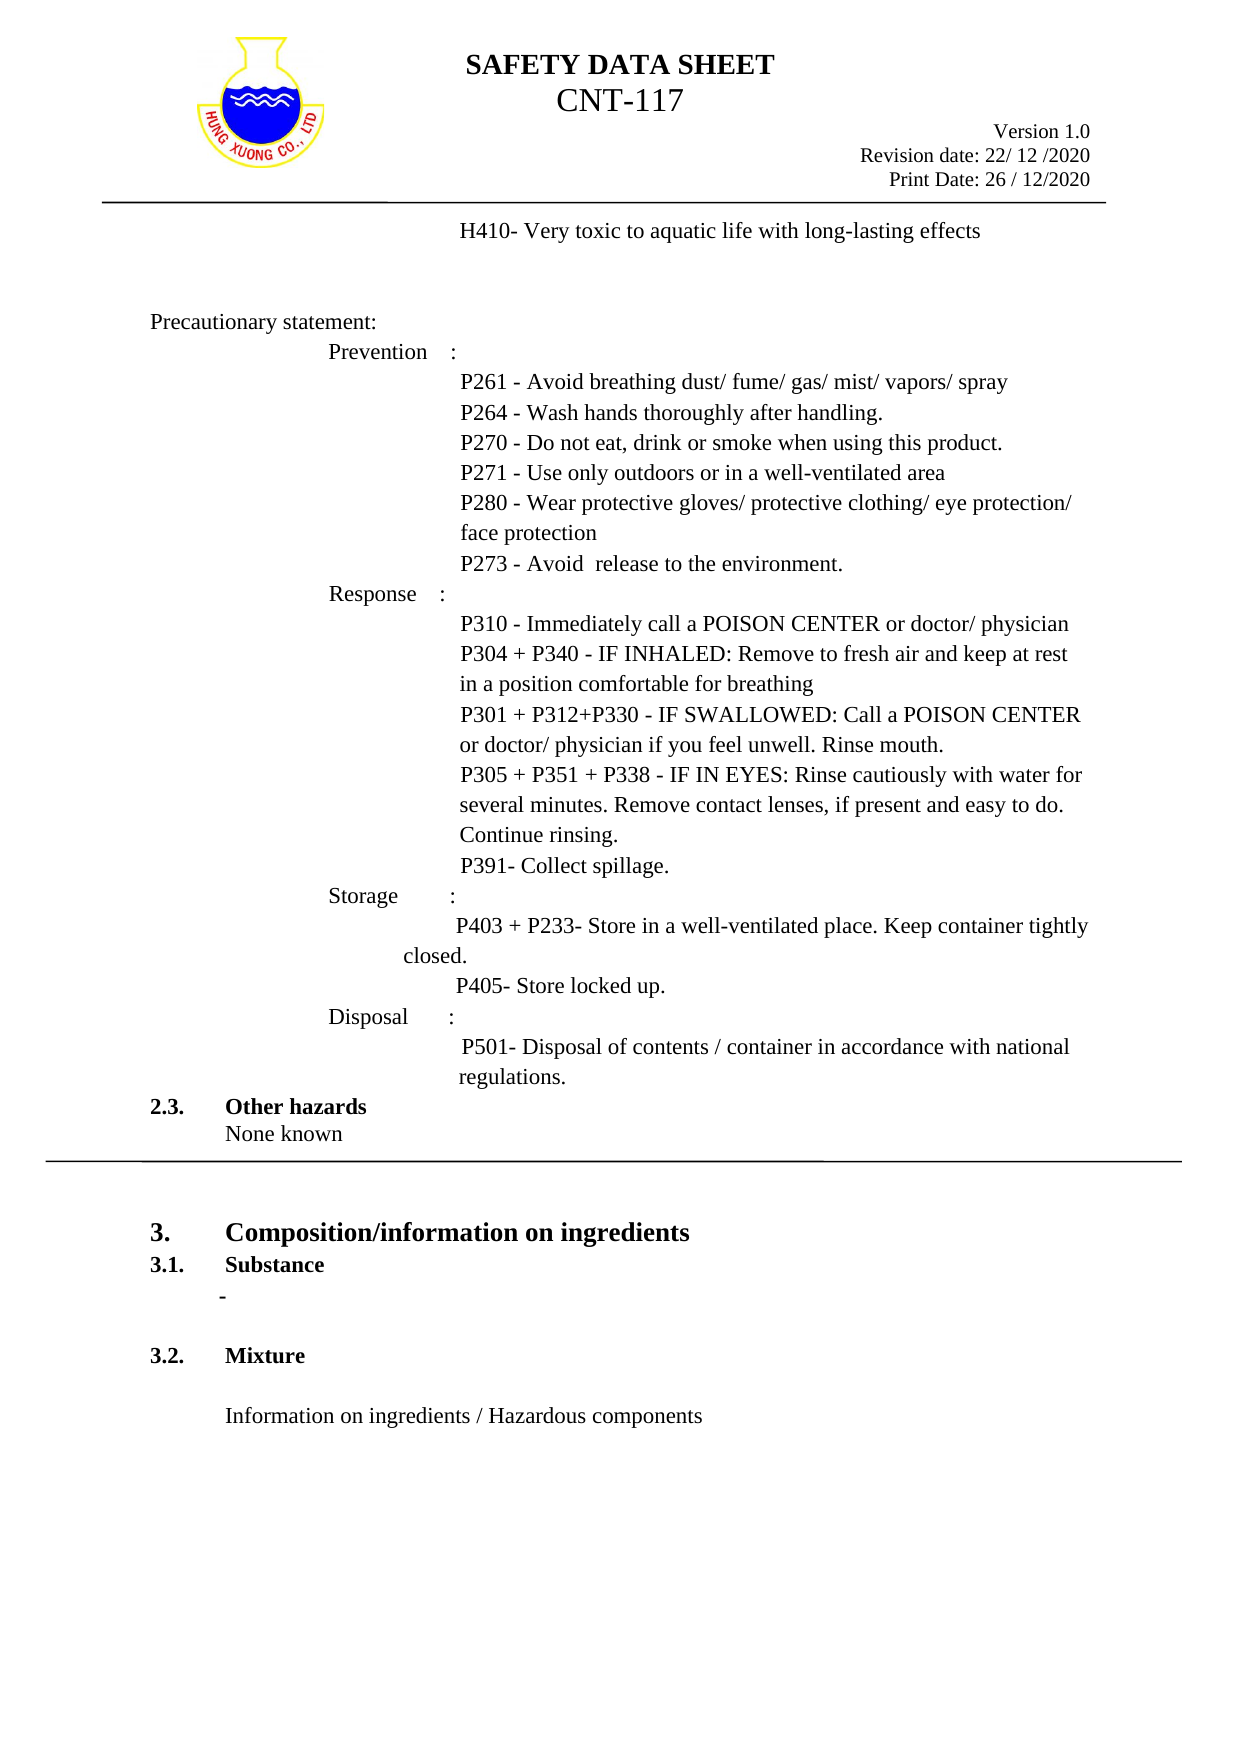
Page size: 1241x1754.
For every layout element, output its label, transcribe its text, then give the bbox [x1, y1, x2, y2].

text P261 - Avoid breathing dust/ fume/ gas/ mist/ vapors/ spray [460, 368, 1090, 395]
text - [150, 1282, 1090, 1308]
text Prevention : [150, 338, 1090, 364]
text Precautionary statement: [150, 308, 1090, 334]
text 2.3. Other hazards [150, 1093, 1090, 1120]
text H410- Very toxic to aquatic life with long-lasting effects [375, 217, 1090, 244]
text P501- Disposal of contents / container in accordance with national [375, 1033, 1090, 1059]
text None known [150, 1120, 1090, 1146]
text P280 - Wear protective gloves/ protective clothing/ eye protection/ face protection [460, 489, 1090, 546]
text Disposal : [253, 1003, 1090, 1029]
text P301 + P312+P330 - IF SWALLOWED: Call a POISON CENTER or doctor/ physician if you feel unwell. Rinse mouth. [459, 701, 1090, 757]
text P264 - Wash hands thoroughly after handling. [460, 398, 1090, 425]
picture [197, 37, 325, 168]
text regulations. [150, 1063, 1090, 1089]
text Response : [300, 580, 1090, 606]
text 3.1. Substance [150, 1252, 1090, 1278]
text Information on ingredients / Hazardous components [150, 1403, 1090, 1429]
text P310 - Immediately call a POISON CENTER or doctor/ physician [459, 610, 1090, 636]
text P305 + P351 + P338 - IF IN EYES: Rinse cautiously with water for several minutes. Remove contact lenses, if present and easy to do. Continue rinsing. [459, 761, 1090, 848]
text P403 + P233- Store in a well-ventilated place. Keep container tightly closed. [403, 912, 1090, 969]
text P273 - Avoid release to the environment. [460, 549, 1090, 576]
text P405- Store locked up. [403, 972, 1090, 999]
text 3. Composition/information on ingredients [150, 1216, 1090, 1247]
text P304 + P340 - IF INHALED: Remove to fresh air and keep at rest in a position comfortable for breathing [459, 640, 1090, 697]
text P270 - Do not eat, drink or smoke when using this product. [460, 429, 1090, 455]
text Storage : [328, 882, 1090, 908]
text P391- Collect spillage. [459, 852, 1090, 878]
text 3.2. Mixture [150, 1342, 1090, 1368]
text P271 - Use only outdoors or in a well-ventilated area [460, 459, 1090, 485]
